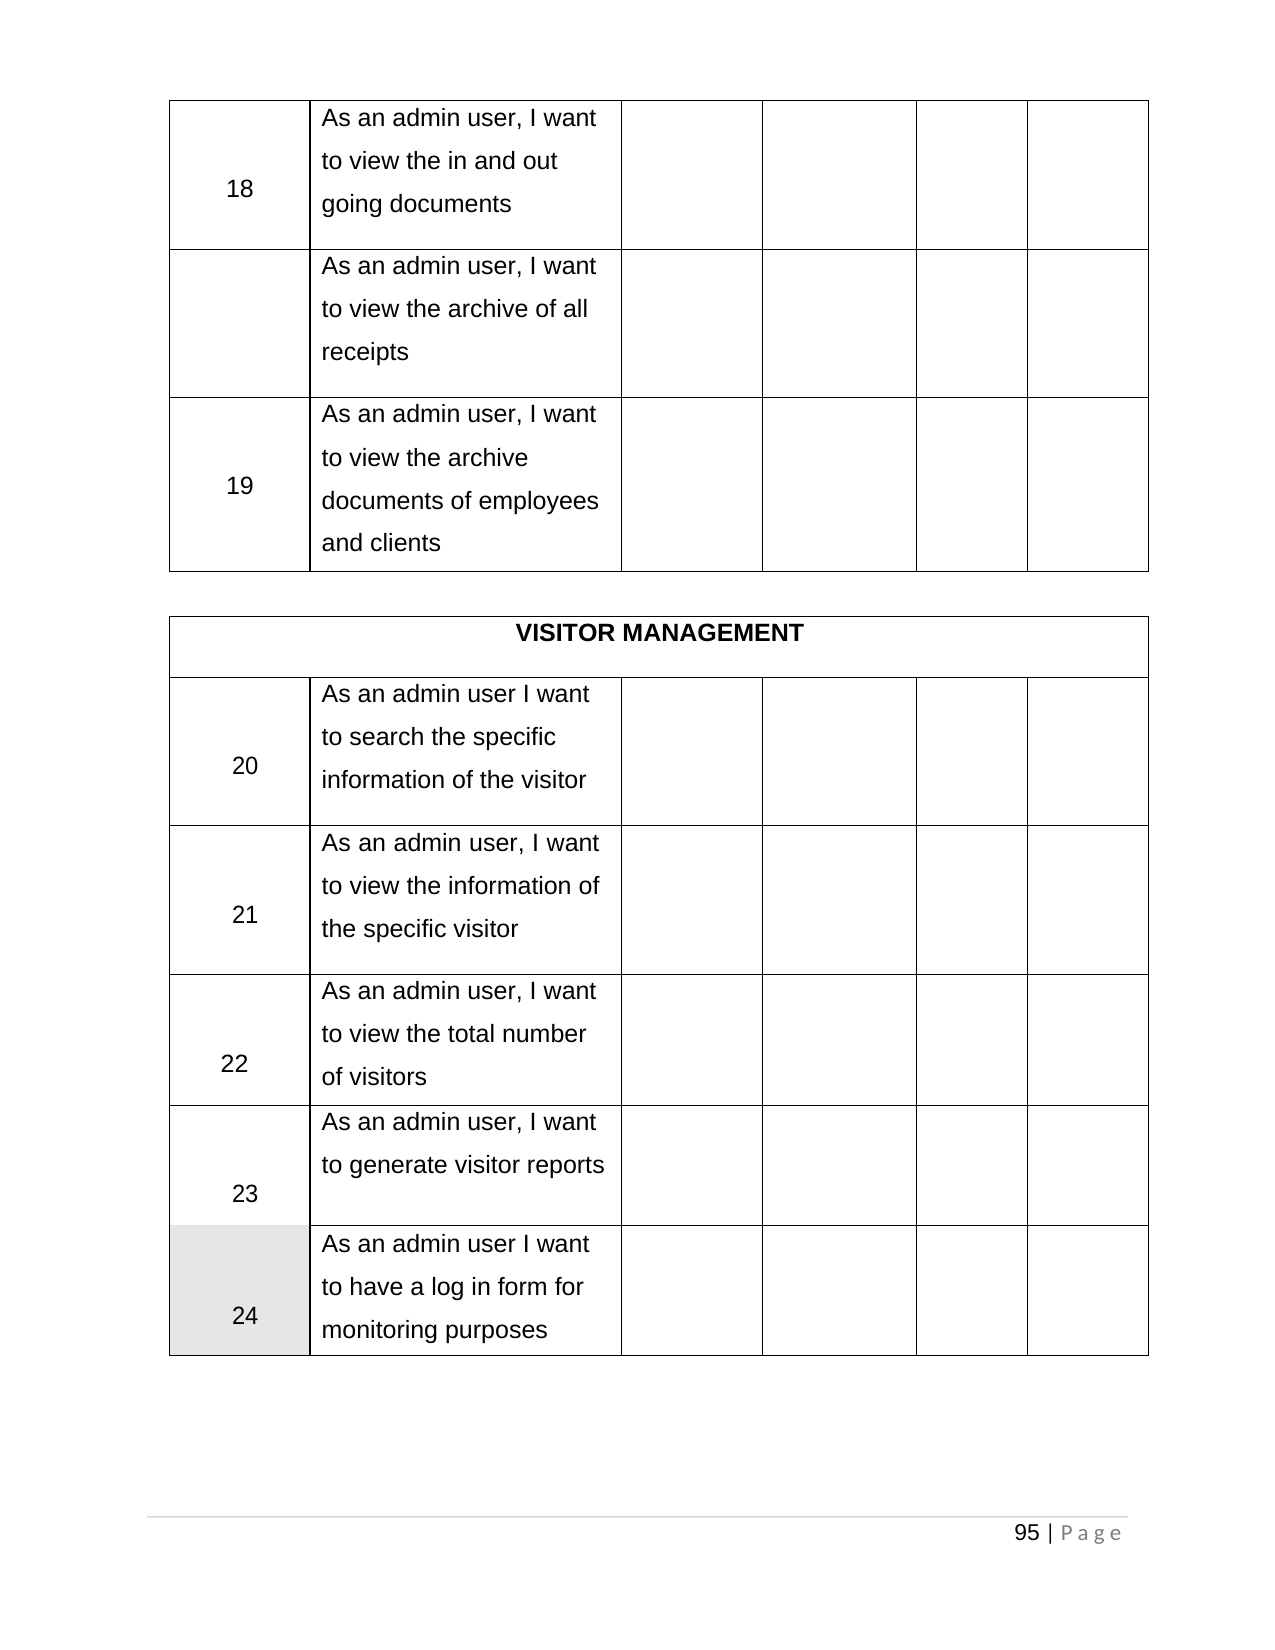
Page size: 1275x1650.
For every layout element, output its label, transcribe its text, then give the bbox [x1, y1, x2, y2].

table_cell [763, 1226, 916, 1355]
table_cell As an admin user I want to have a log in form for monitoring purposes [311, 1226, 621, 1355]
table_cell [1028, 250, 1148, 397]
table_cell [622, 250, 762, 397]
table_cell [763, 1106, 916, 1225]
table_cell [763, 398, 916, 571]
table_cell [917, 1226, 1027, 1355]
table_header [622, 101, 762, 248]
table_cell [763, 975, 916, 1104]
table_cell [622, 678, 762, 825]
table_cell As an admin user I want to search the specific information of the visitor [311, 678, 621, 825]
table_cell 22 [170, 975, 309, 1104]
table_header As an admin user, I want to view the in and out going documents [311, 101, 621, 248]
table_cell [622, 826, 762, 974]
table_cell [763, 678, 916, 825]
table_cell 20 [170, 678, 309, 825]
table_cell [917, 250, 1027, 397]
table_cell As an admin user, I want to view the archive of all receipts [311, 250, 621, 397]
table_cell As an admin user, I want to view the information of the specific visitor [311, 826, 621, 974]
table_cell As an admin user, I want to view the archive documents of employees and clients [311, 398, 621, 571]
table_cell [917, 678, 1027, 825]
table_header [763, 101, 916, 248]
table_cell [1028, 1226, 1148, 1355]
table_cell 24 [170, 1228, 309, 1355]
table_cell 21 [170, 826, 309, 974]
table_cell [1028, 1106, 1148, 1225]
table_cell [1028, 975, 1148, 1104]
table_cell [917, 1106, 1027, 1225]
table_header 18 [170, 101, 309, 248]
table_cell [622, 398, 762, 571]
table_cell [1028, 398, 1148, 571]
table_cell As an admin user, I want to view the total number of visitors [311, 975, 621, 1104]
table_cell 19 [170, 398, 309, 571]
table_cell [1028, 826, 1148, 974]
table_cell [170, 250, 309, 397]
table_cell [763, 826, 916, 974]
table_cell [917, 826, 1027, 974]
table_cell 23 [170, 1106, 309, 1225]
table_cell [622, 975, 762, 1104]
table_cell [763, 250, 916, 397]
table_header [917, 101, 1027, 248]
table_cell [1028, 678, 1148, 825]
table_header VISITOR MANAGEMENT [170, 617, 1148, 677]
table_cell [622, 1226, 762, 1355]
table_cell [622, 1106, 762, 1225]
table_header [1028, 101, 1148, 248]
table_cell [917, 975, 1027, 1104]
table_cell [917, 398, 1027, 571]
table_cell As an admin user, I want to generate visitor reports [311, 1106, 621, 1225]
